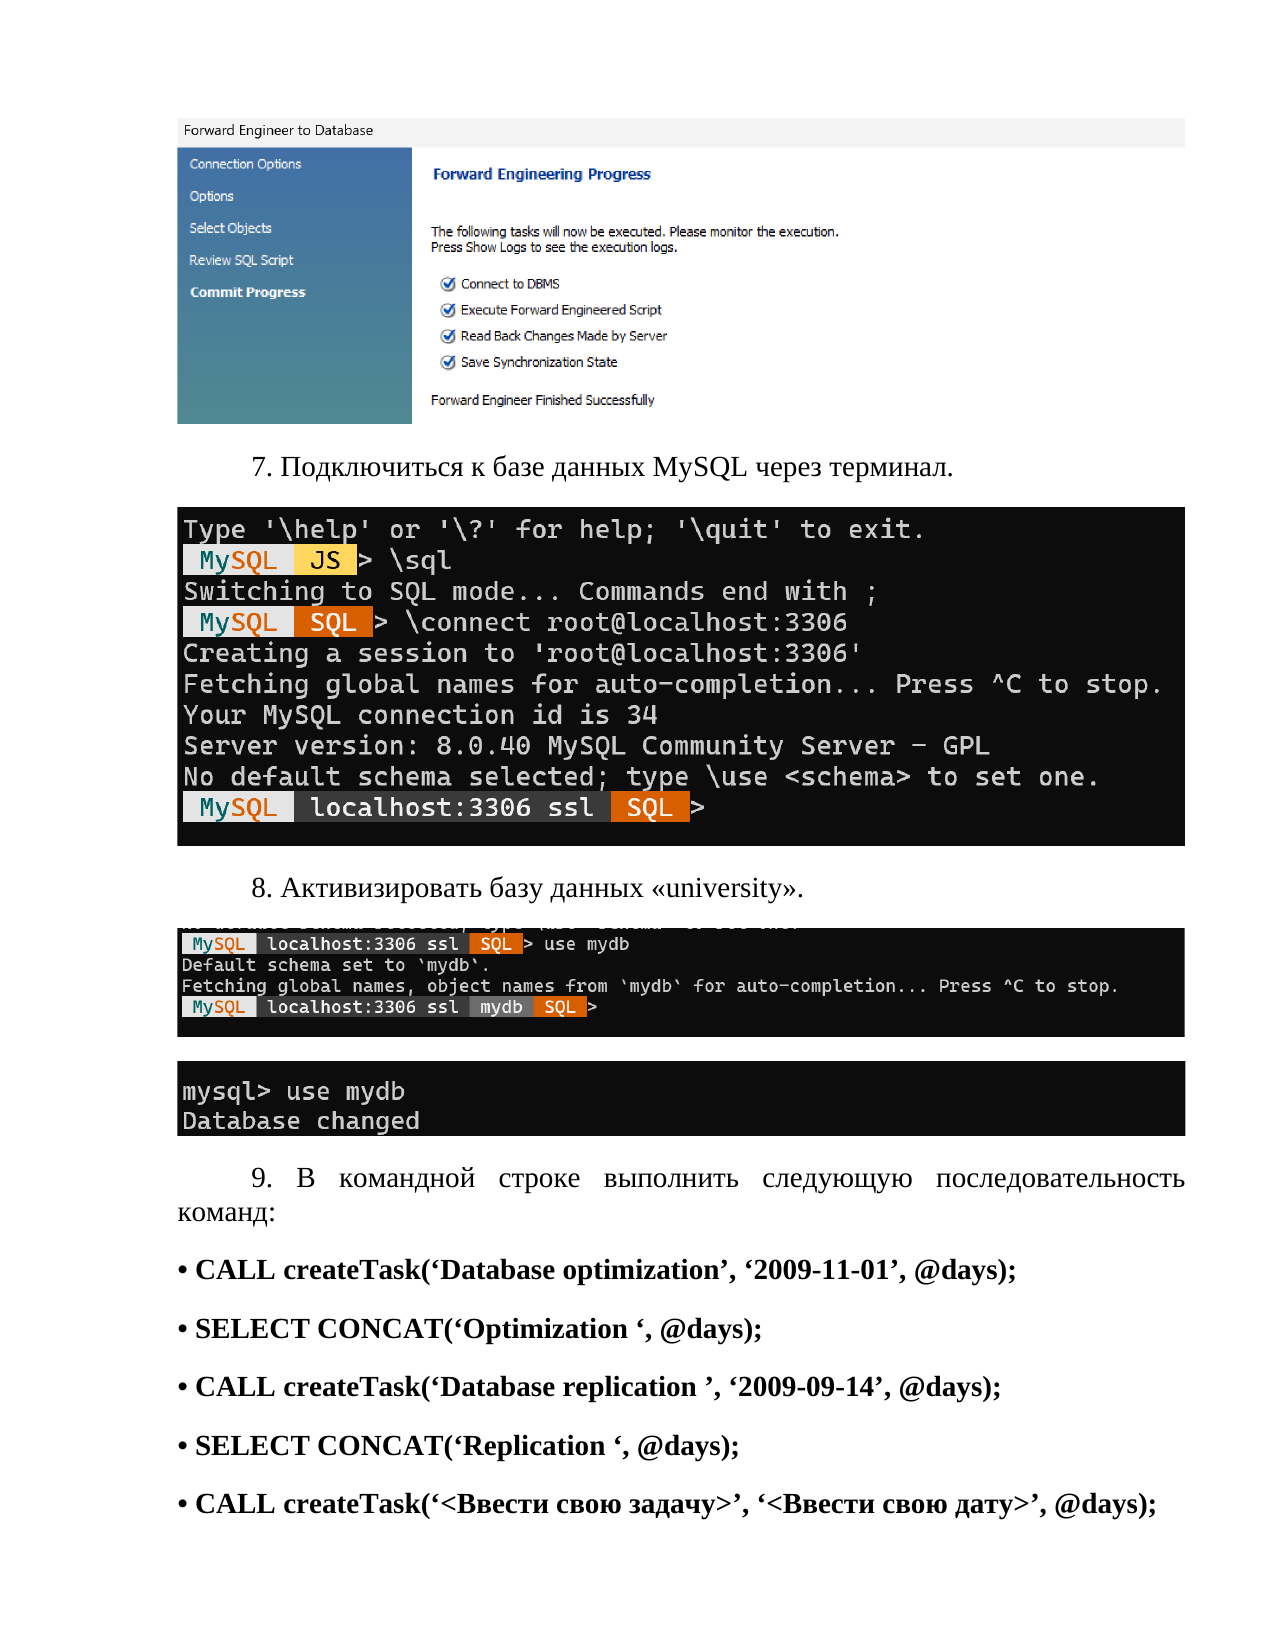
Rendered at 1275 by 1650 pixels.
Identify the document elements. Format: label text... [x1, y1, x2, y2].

list • SELECT CONCAT(‘Replication ‘, @days); [177, 1428, 1186, 1461]
list • CALL createTask(‘Database optimization’, ‘2009-11-01’, @days); [177, 1252, 1186, 1286]
list • CALL createTask(‘<Ввести свою задачу>’, ‘<Ввести свою дату>’, @days); [177, 1486, 1186, 1520]
list Активизировать базу данных «university». [177, 870, 1186, 904]
picture [177, 928, 1185, 1037]
picture [177, 118, 1185, 424]
list • SELECT CONCAT(‘Optimization ‘, @days); [177, 1311, 1186, 1344]
list 9. В командной строке выполнить следующую последовательность команд: [177, 1160, 1186, 1227]
list • CALL createTask(‘Database replication ’, ‘2009-09-14’, @days); [177, 1369, 1186, 1403]
picture [177, 507, 1185, 846]
list Подключиться к базе данных MySQL через терминал. [177, 449, 1186, 482]
picture [177, 1061, 1186, 1136]
